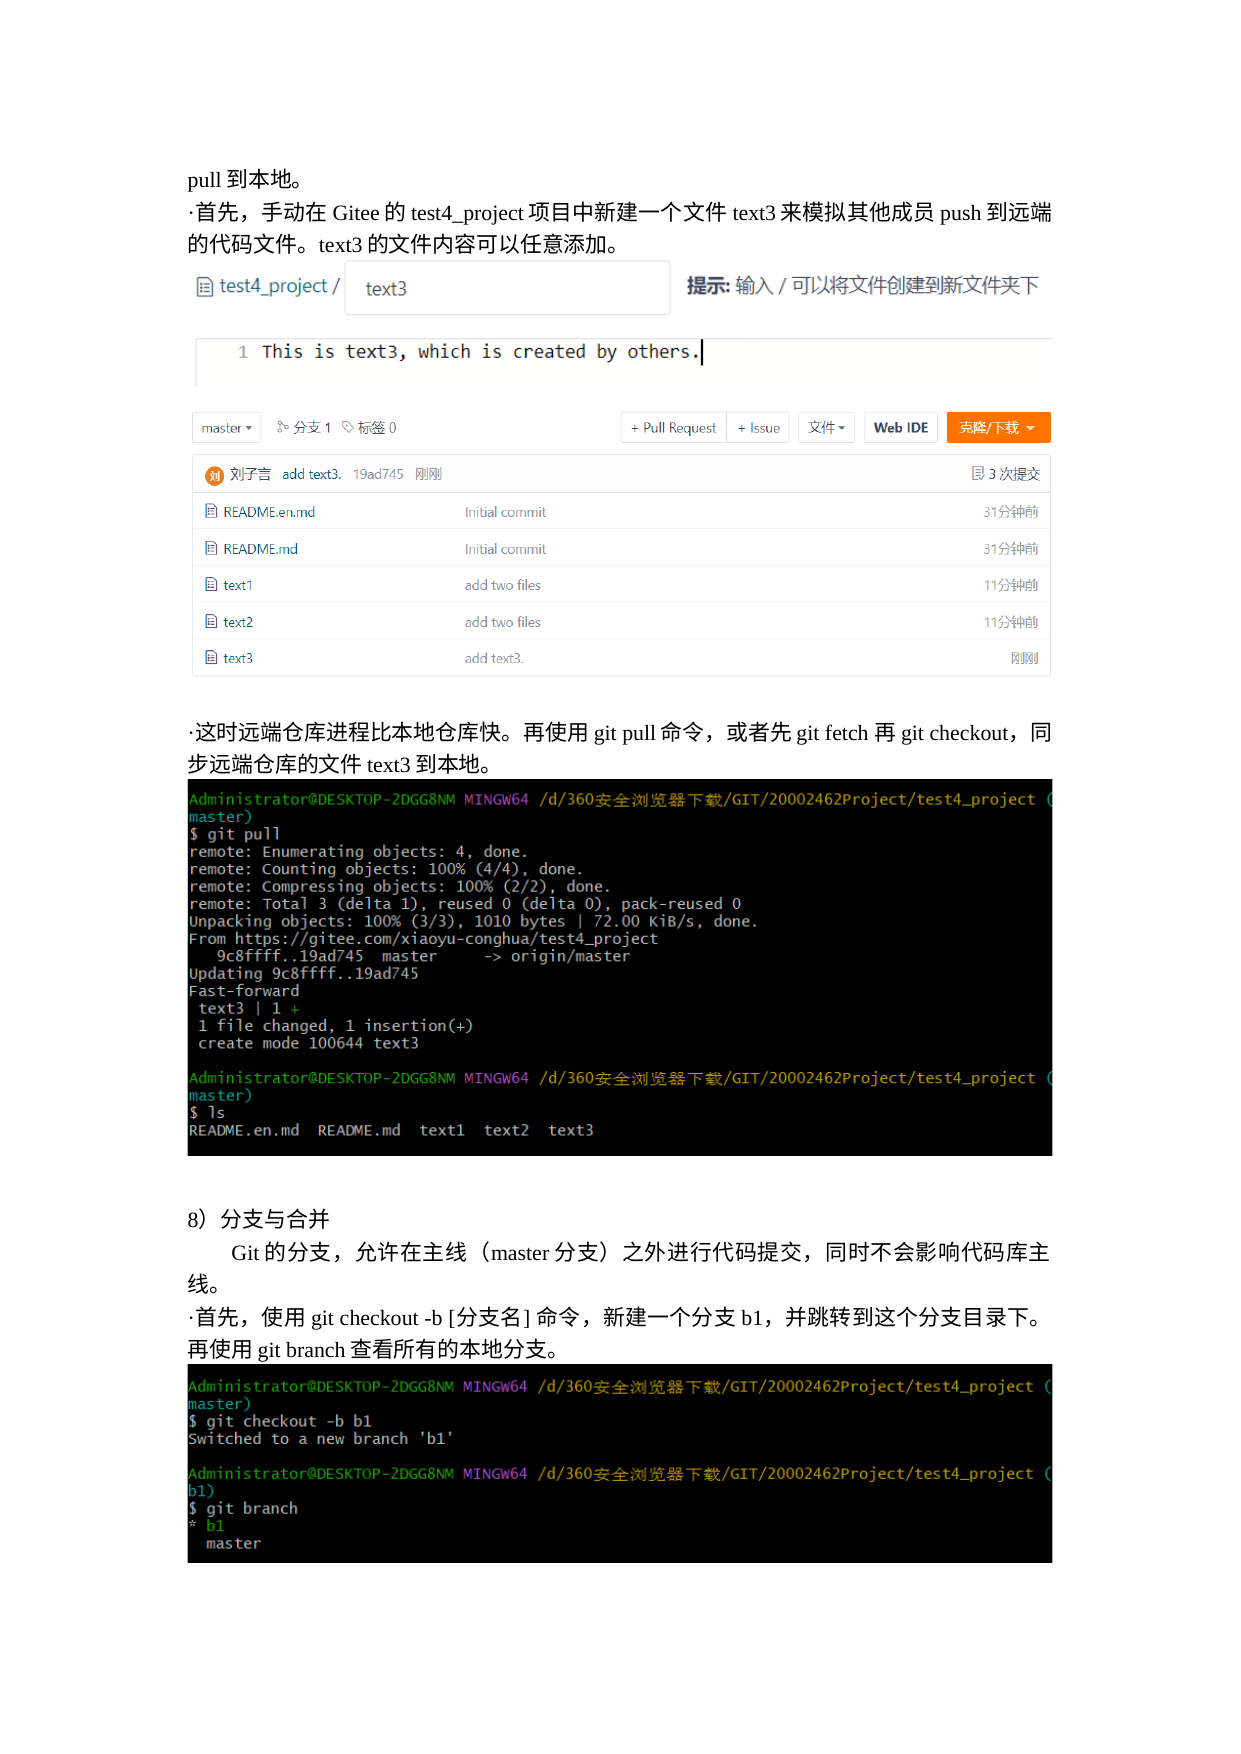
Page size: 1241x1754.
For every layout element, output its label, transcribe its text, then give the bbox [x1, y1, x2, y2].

text ·首先，使用git checkout -b [分支名] 命令，新建一个分支b1，并跳转到这个分支目录下。再使用git branch查看所有的本地分支。 [187, 1299, 1053, 1364]
text 8）分支与合并 [187, 1202, 1053, 1234]
picture [187, 1364, 1053, 1563]
picture [187, 389, 1052, 683]
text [187, 162, 1053, 194]
text ·首先，手动在Gitee的test4_project项目中新建一个文件text3来模拟其他成员push到远端的代码文件。text3的文件内容可以任意添加。 [187, 194, 1053, 259]
text Git的分支，允许在主线（master分支）之外进行代码提交，同时不会影响代码库主线。 [187, 1234, 1053, 1299]
picture [187, 779, 1053, 1156]
text ·这时远端仓库进程比本地仓库快。再使用git pull命令，或者先git fetch 再 git checkout，同步远端仓库的文件text3到本地。 [187, 714, 1053, 779]
picture [187, 259, 1053, 385]
